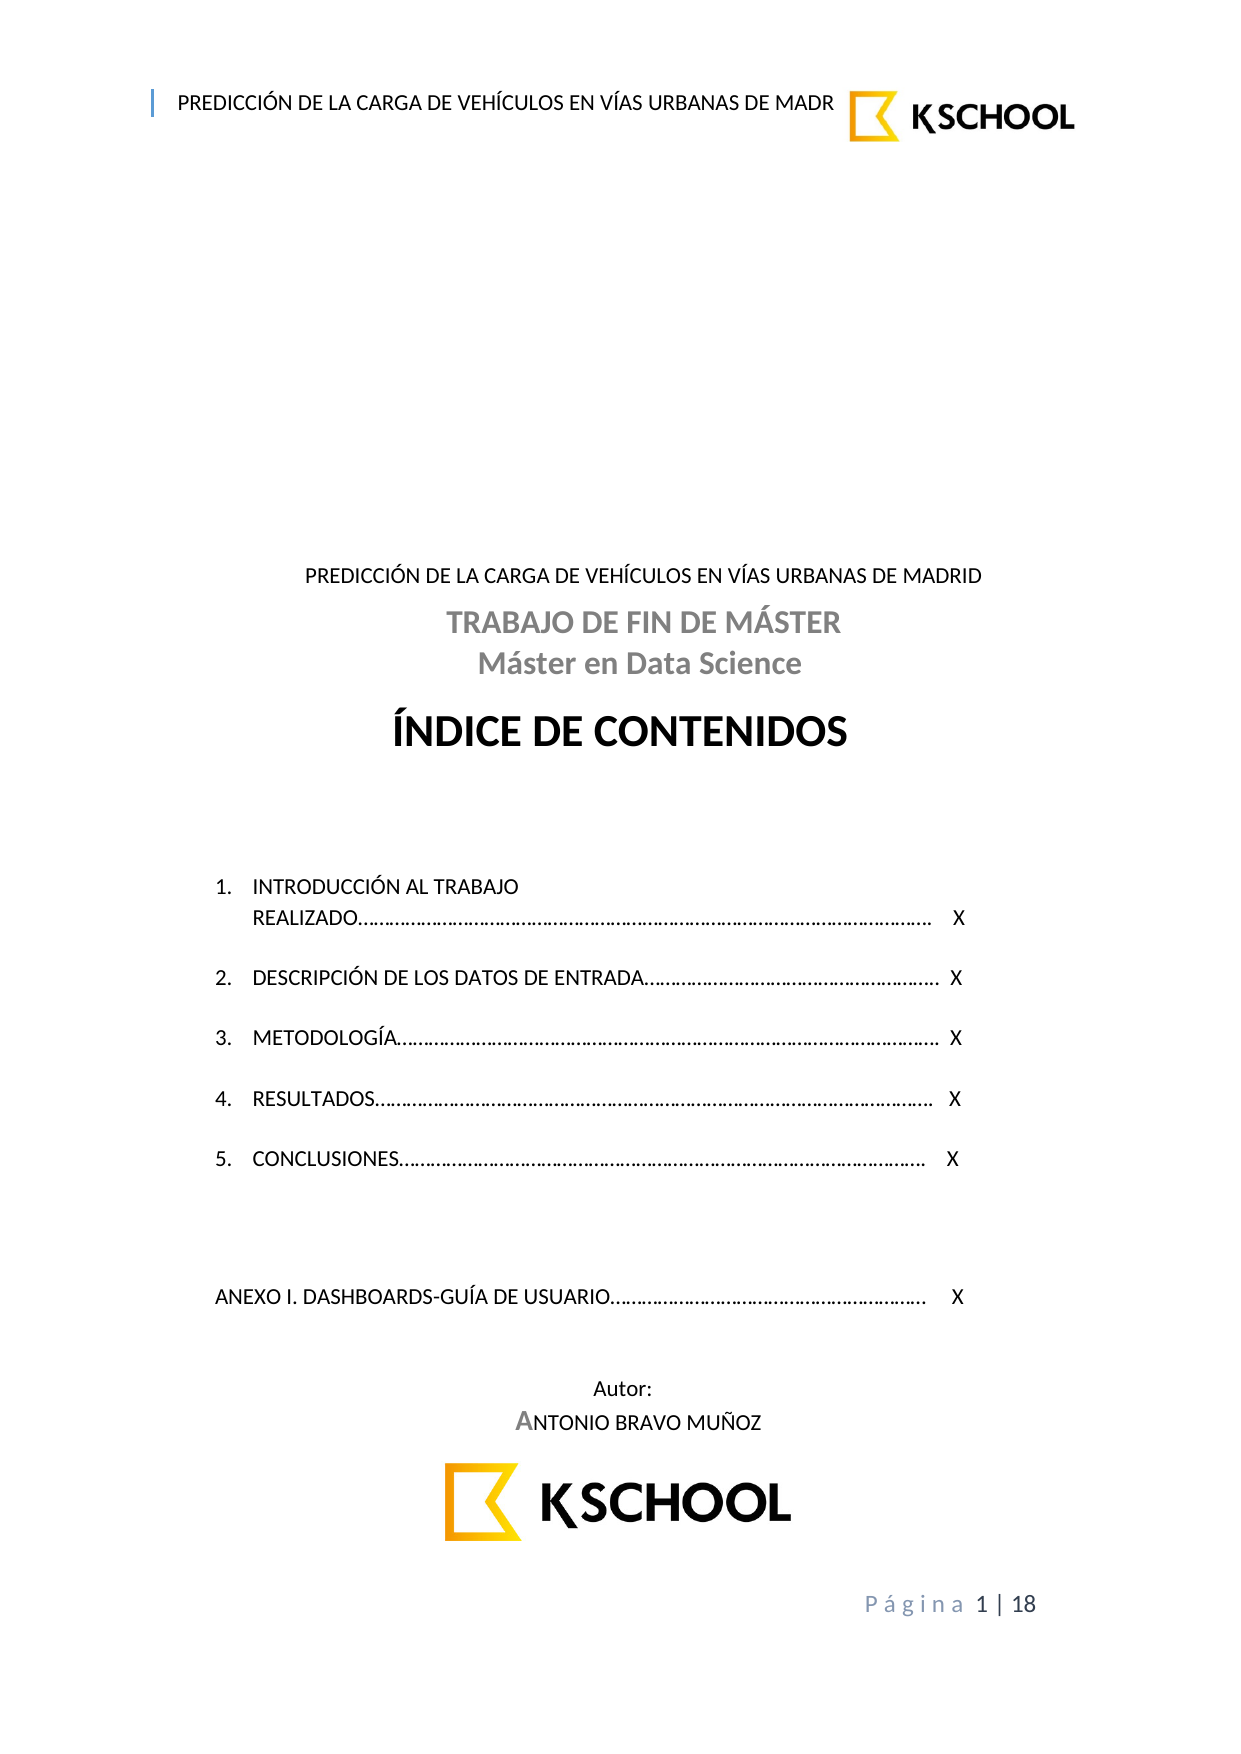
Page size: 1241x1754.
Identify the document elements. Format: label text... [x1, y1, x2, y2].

list DESCRIPCIÓN DE LOS DATOS DE ENTRADA……………………………………………….. X [215, 963, 1063, 991]
list RESULTADOS……………………………………………………………………………………………. X [215, 1084, 1063, 1112]
picture [419, 1458, 816, 1558]
list METODOLOGÍA…………………………………………………………………………………………. X [215, 1023, 1063, 1052]
list INTRODUCCIÓN AL TRABAJO REALIZADO………………………………………………………………………………………………. X [215, 872, 1063, 931]
text ANEXO I. DASHBOARDS-GUÍA DE USUARIO…………………………………………………… X [177, 1282, 1063, 1310]
text ÍNDICE DE CONTENIDOS [177, 288, 1063, 758]
list CONCLUSIONES………………………………………………………………………………………. X [215, 1144, 1063, 1172]
picture [833, 87, 1088, 146]
